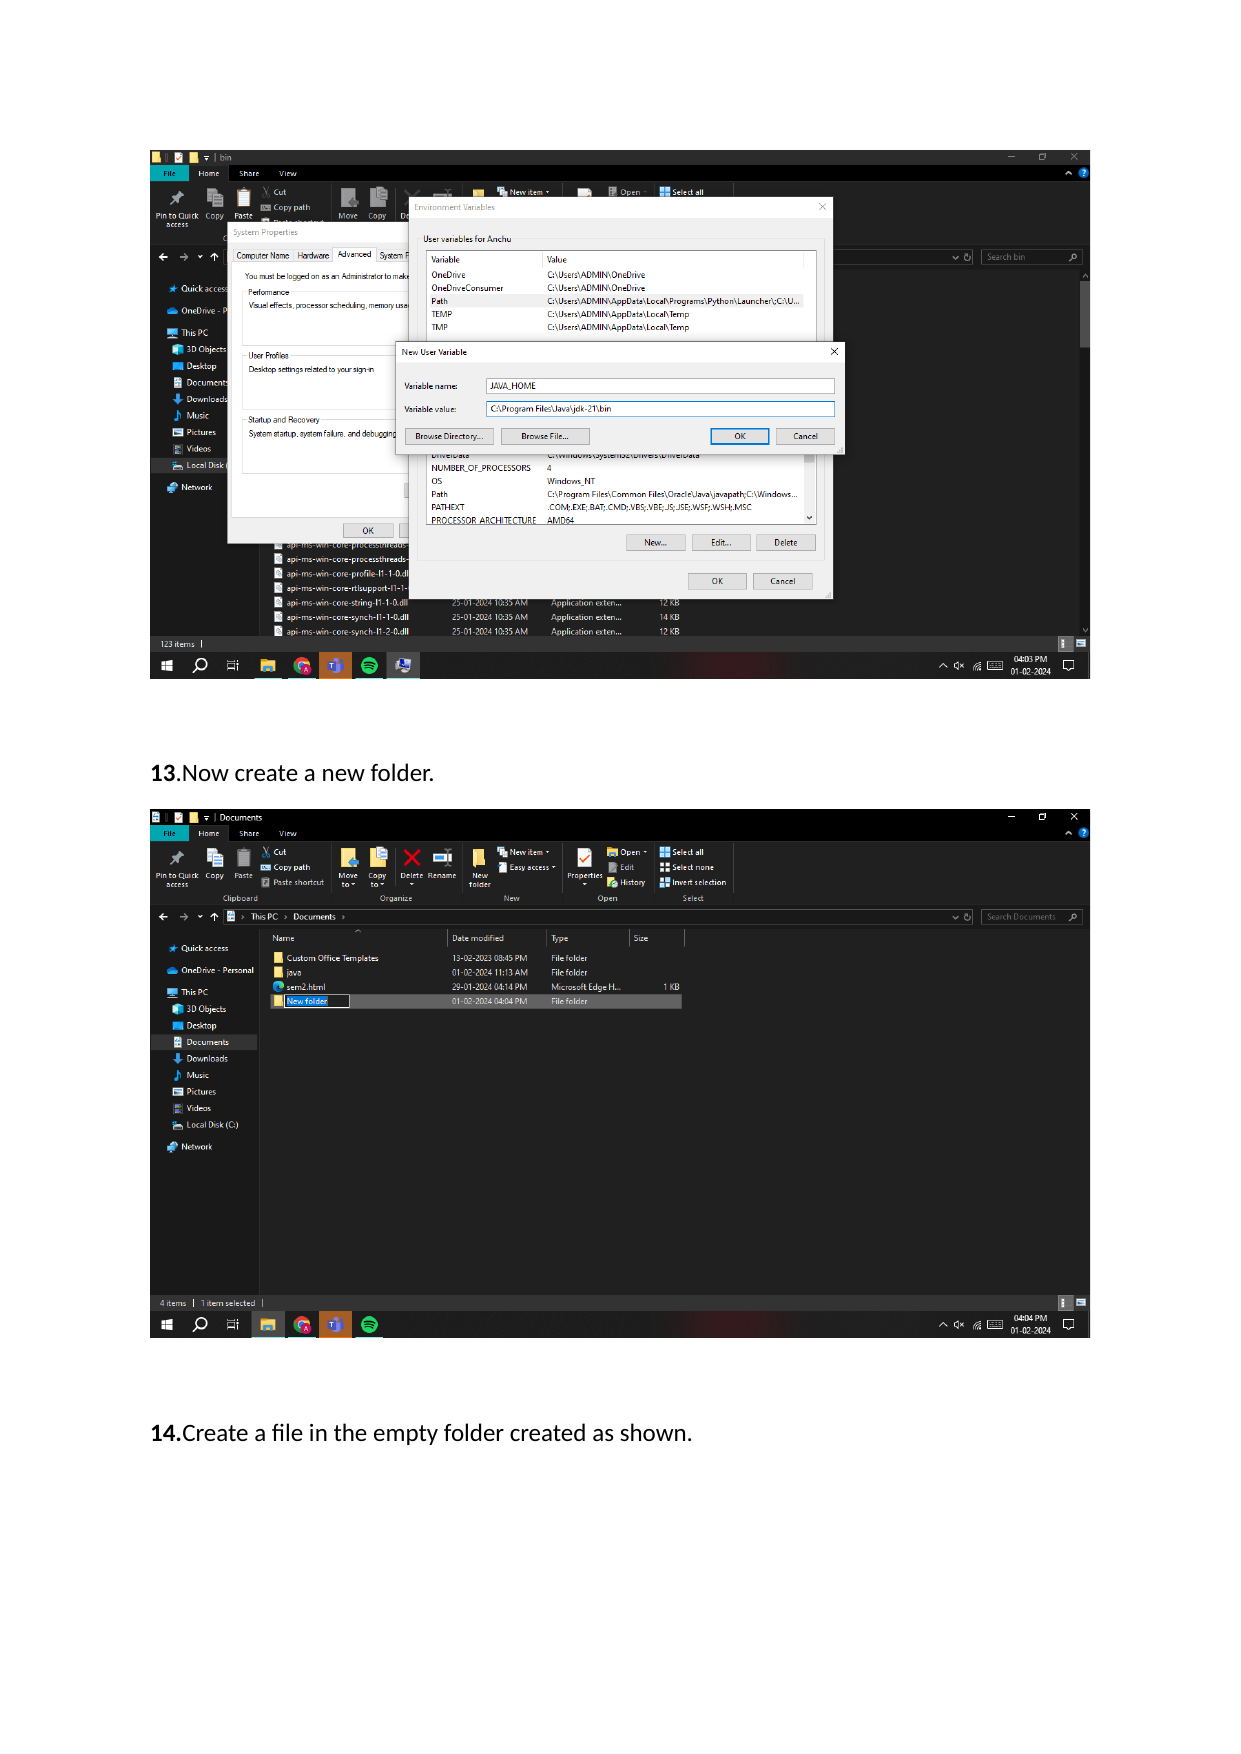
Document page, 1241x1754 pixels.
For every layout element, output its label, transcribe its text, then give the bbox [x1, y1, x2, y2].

text 13.Now create a new folder. [150, 757, 1090, 788]
picture [150, 809, 1091, 1338]
picture [150, 150, 1091, 679]
text 14.Create a file in the empty folder created as shown. [150, 1417, 1090, 1447]
